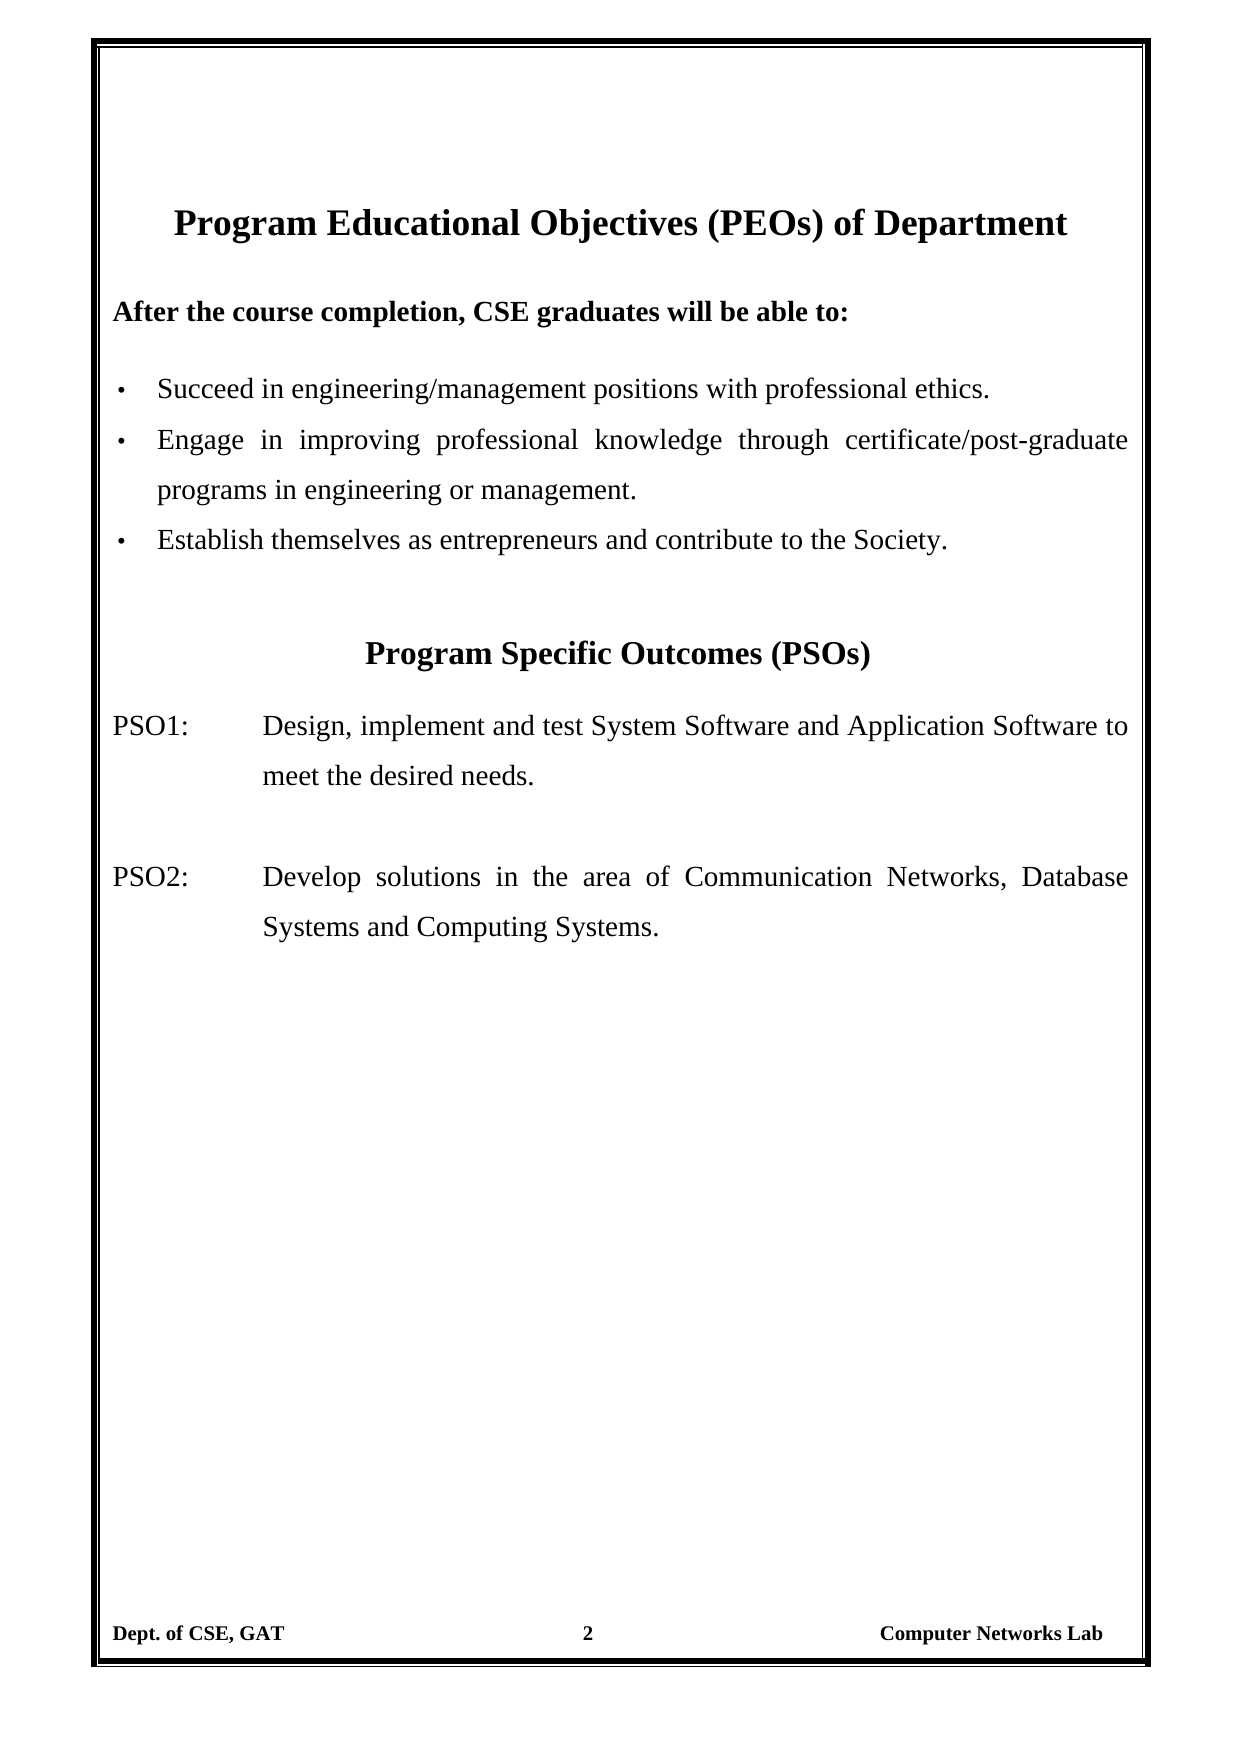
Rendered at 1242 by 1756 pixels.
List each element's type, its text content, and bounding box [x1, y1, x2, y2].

text After the course completion, CSE graduates will be able to: [112, 294, 1123, 328]
text PSO1: Design, implement and test System Software and Application Software to meet the desired needs. [112, 708, 1129, 792]
list Establish themselves as entrepreneurs and contribute to the Society. [117, 522, 1129, 556]
list Succeed in engineering/management positions with professional ethics. [117, 371, 1129, 405]
text Program Specific Outcomes (PSOs) [112, 633, 1123, 672]
list Engage in improving professional knowledge through certificate/post-graduate programs in engineering or management. [117, 422, 1129, 506]
text PSO2: Develop solutions in the area of Communication Networks, Database Systems and Computing Systems. [112, 859, 1129, 942]
text Program Educational Objectives (PEOs) of Department [112, 201, 1129, 244]
